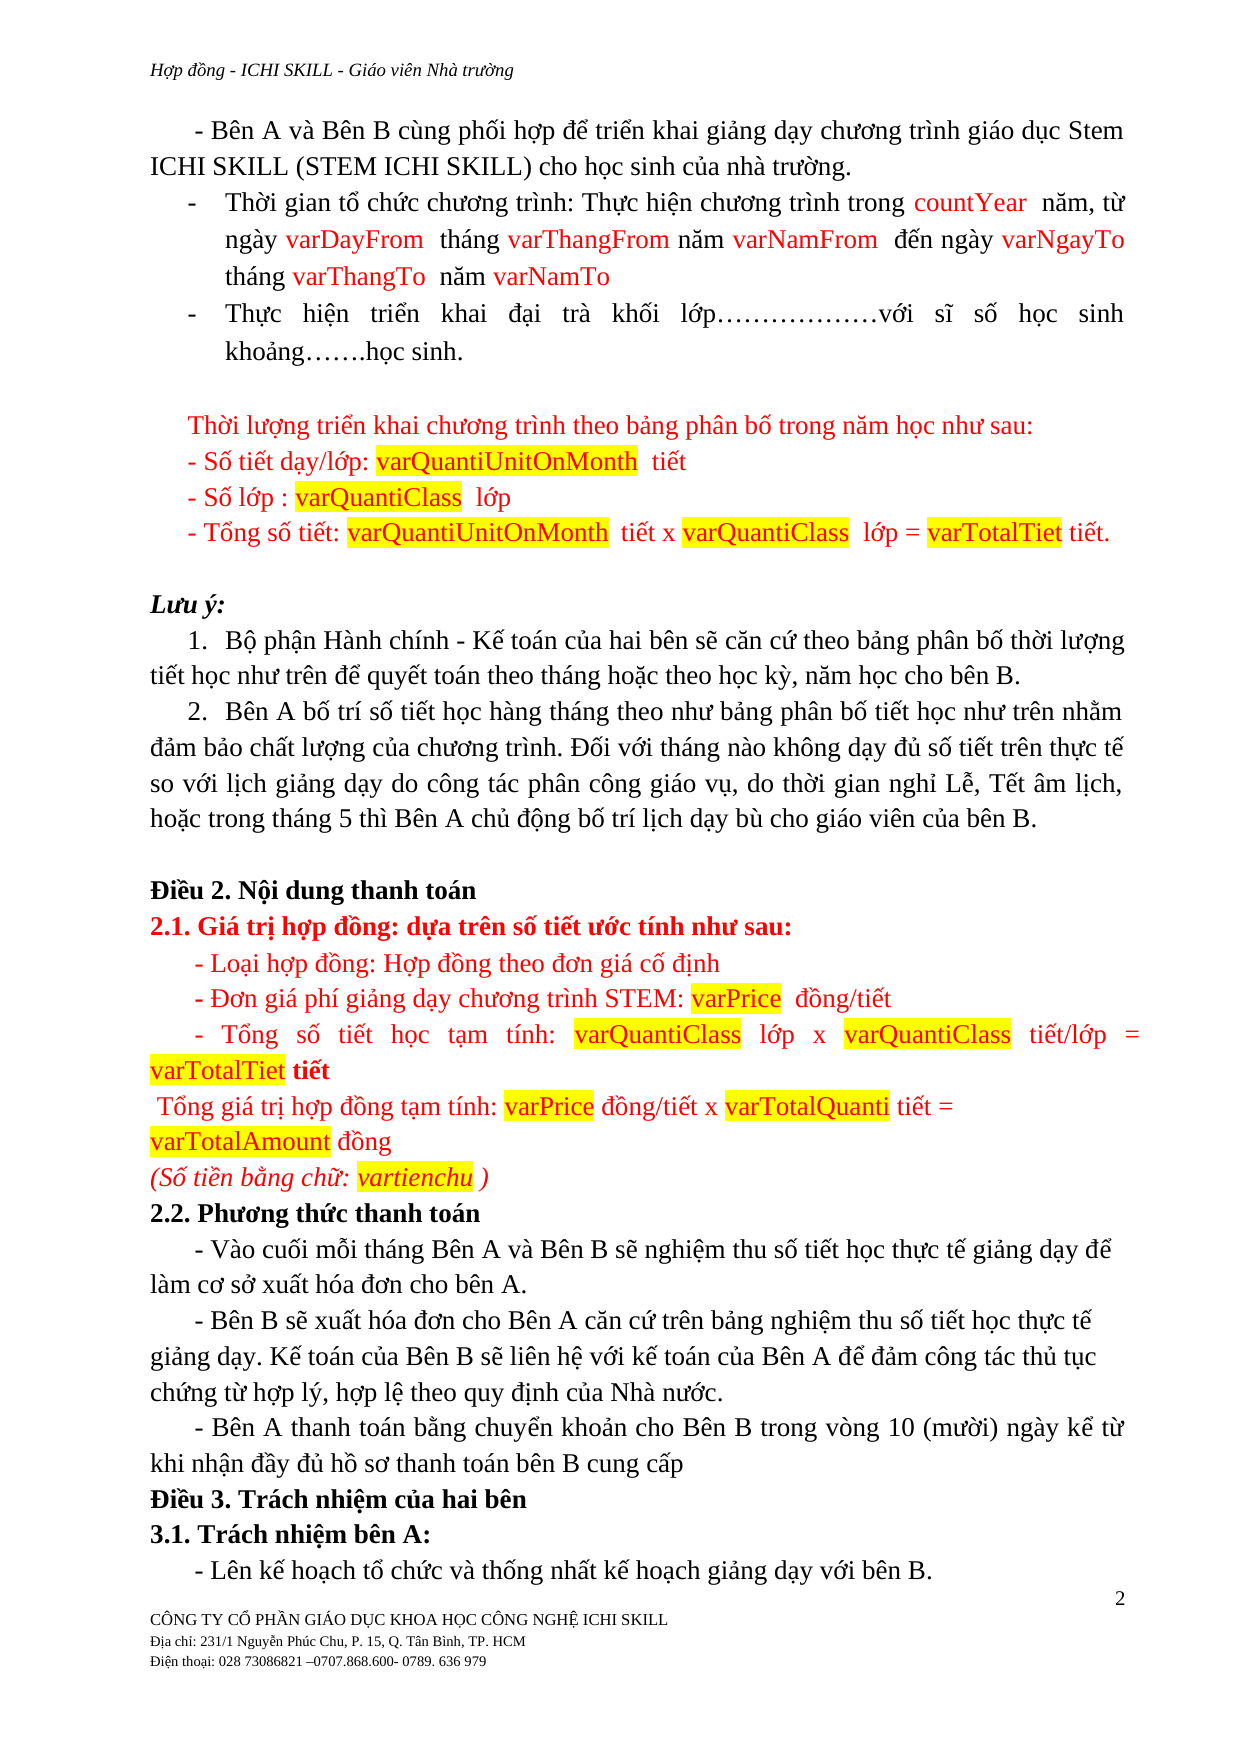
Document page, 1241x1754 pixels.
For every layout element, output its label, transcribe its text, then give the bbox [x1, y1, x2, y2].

text - Số tiết dạy/lớp: varQuantiUnitOnMonth tiết [187, 445, 376, 476]
text - Số lớp : varQuantiClass lớp [462, 481, 1125, 512]
text - Đơn giá phí giảng dạy chương trình STEM: varPrice đồng/tiết [781, 983, 1140, 1014]
text Lưu ý: [150, 588, 1125, 619]
text - Tổng số tiết học tạm tính: varQuantiClass lớp x varQuantiClass tiết/lớp = varTotalTiet tiết [150, 1018, 1140, 1085]
list Thực hiện triển khai đại trà khối lớp………………với sĩ số học sinh khoảng…….học sinh. [187, 297, 1125, 366]
text - Loại hợp đồng: Hợp đồng theo đơn giá cố định [150, 947, 1125, 978]
text 3.1. Trách nhiệm bên A: [150, 1518, 1125, 1550]
text Điều 3. Trách nhiệm của hai bên [150, 1483, 1125, 1514]
text - Bên B sẽ xuất hóa đơn cho Bên A căn cứ trên bảng nghiệm thu số tiết học thực tế giảng dạy. Kế toán của Bên B sẽ liên hệ với kế toán của Bên A để đảm công tác thủ tục chứng từ hợp lý, hợp lệ theo quy định của Nhà nước. [150, 1304, 1125, 1407]
text Thời lượng triển khai chương trình theo bảng phân bố trong năm học như sau: [187, 409, 1125, 441]
text - Đơn giá phí giảng dạy chương trình STEM: varPrice đồng/tiết [150, 983, 691, 1014]
text - Bên A thanh toán bằng chuyển khoản cho Bên B trong vòng 10 (mười) ngày kể từ khi nhận đầy đủ hồ sơ thanh toán bên B cung cấp [150, 1411, 1125, 1478]
text 2.2. Phương thức thanh toán [150, 1197, 1125, 1228]
text (Số tiền bằng chữ: vartienchu ) [473, 1161, 1140, 1192]
list Bộ phận Hành chính - Kế toán của hai bên sẽ căn cứ theo bảng phân bố thời lượng tiết học như trên để quyết toán theo tháng hoặc theo học kỳ, năm học cho bên B. [150, 624, 1125, 691]
list Bên A bố trí số tiết học hàng tháng theo như bảng phân bố tiết học như trên nhằm đảm bảo chất lượng của chương trình. Đối với tháng nào không dạy đủ số tiết trên thực tế so với lịch giảng dạy do công tác phân công giáo vụ, do thời gian nghỉ Lễ, Tết âm lịch, hoặc trong tháng 5 thì Bên A chủ động bố trí lịch dạy bù cho giáo viên của bên B. [150, 695, 1125, 833]
text - Bên A và Bên B cùng phối hợp để triển khai giảng dạy chương trình giáo dục Stem ICHI SKILL (STEM ICHI SKILL) cho học sinh của nhà trường. [150, 114, 1125, 181]
text - Số lớp : varQuantiClass lớp [187, 481, 295, 512]
text Điều 2. Nội dung thanh toán [150, 874, 1125, 905]
text (Số tiền bằng chữ: vartienchu ) [150, 1161, 357, 1192]
text Tổng giá trị hợp đồng tạm tính: varPrice đồng/tiết x varTotalQuanti tiết = varTotalAmount đồng [150, 1090, 1140, 1157]
text 2.1. Giá trị hợp đồng: dựa trên số tiết ước tính như sau: [150, 909, 1125, 941]
text - Vào cuối mỗi tháng Bên A và Bên B sẽ nghiệm thu số tiết học thực tế giảng dạy để làm cơ sở xuất hóa đơn cho bên A. [150, 1233, 1125, 1299]
text - Lên kế hoạch tổ chức và thống nhất kế hoạch giảng dạy với bên B. [150, 1554, 1125, 1585]
list Thời gian tổ chức chương trình: Thực hiện chương trình trong countYear năm, từ ngày varDayFrom tháng varThangFrom năm varNamFrom đến ngày varNgayTo tháng varThangTo năm varNamTo [187, 186, 1125, 291]
text - Số tiết dạy/lớp: varQuantiUnitOnMonth tiết [638, 445, 1125, 476]
